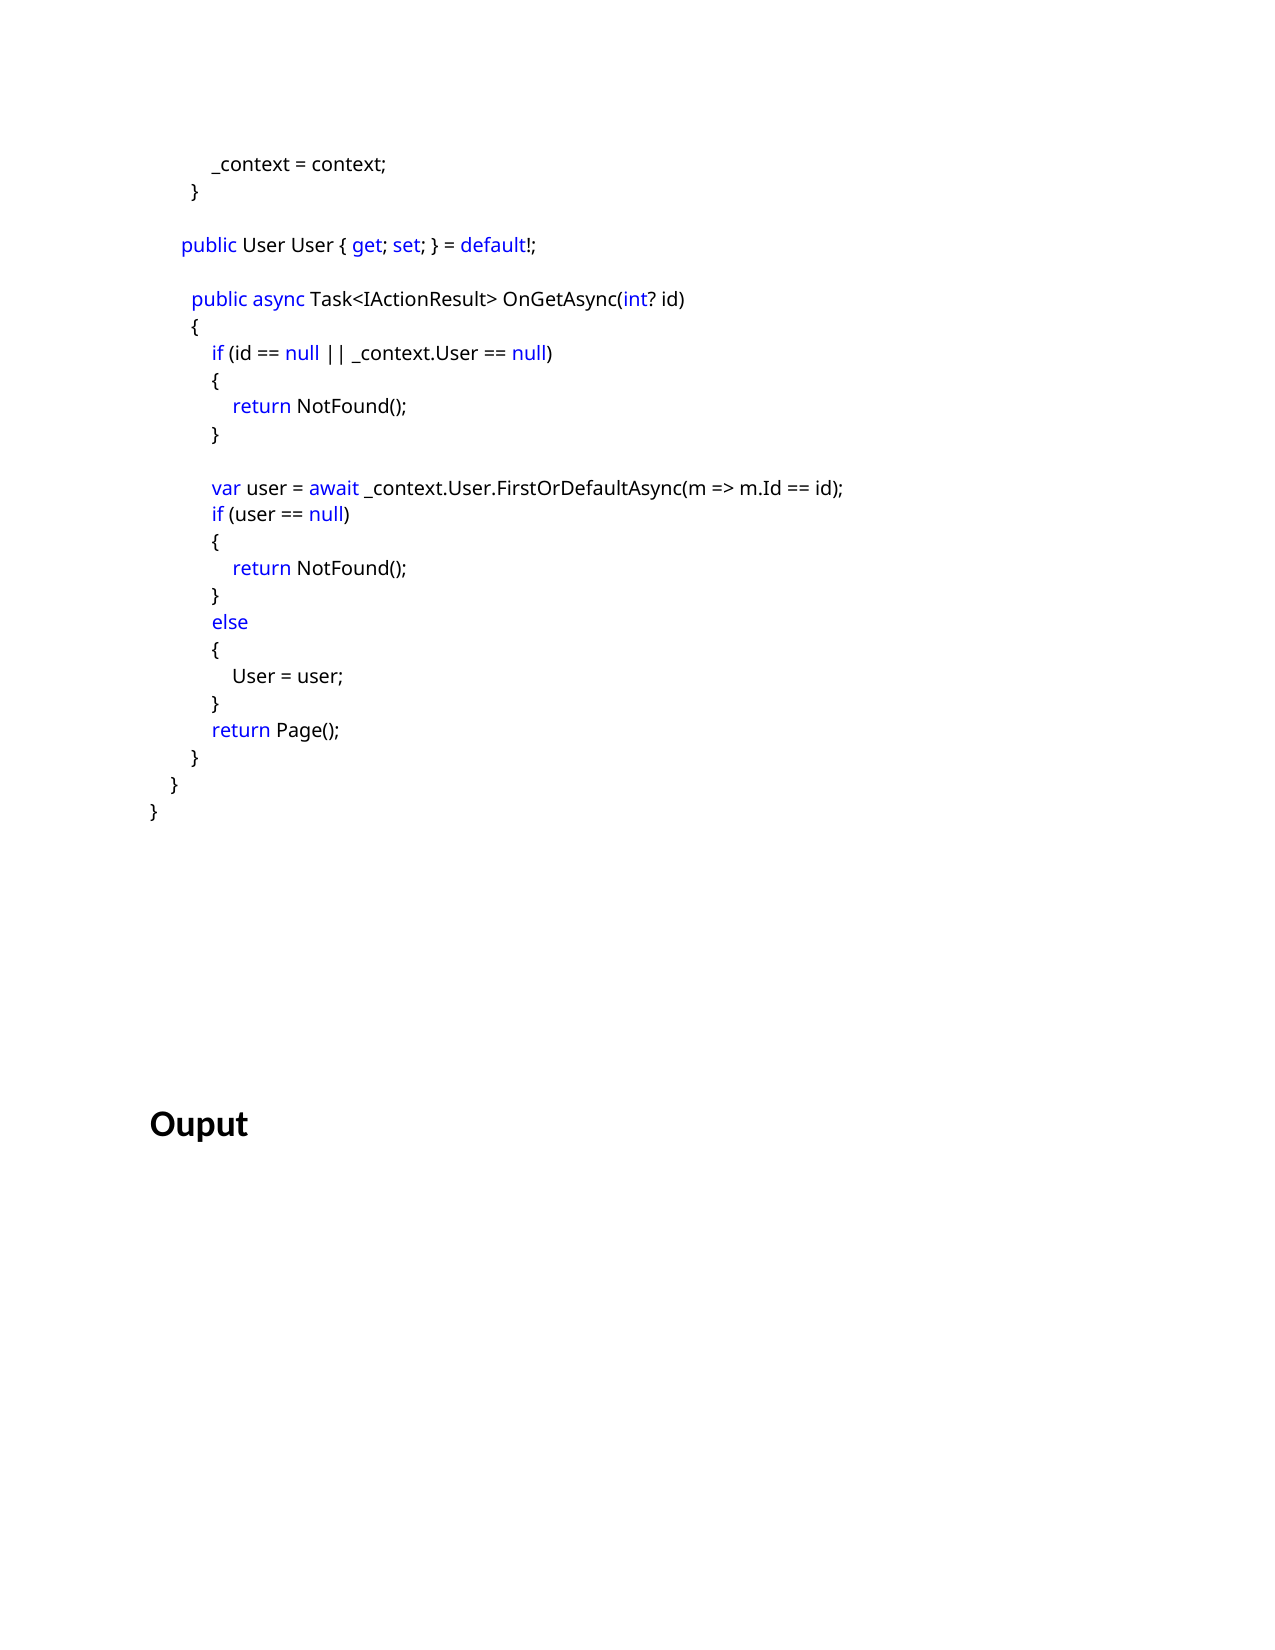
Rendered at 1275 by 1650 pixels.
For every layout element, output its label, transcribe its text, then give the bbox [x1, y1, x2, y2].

text { [150, 528, 1125, 555]
text } [150, 420, 1125, 447]
text public async Task<IActionResult> OnGetAsync(int? id) [150, 285, 1125, 312]
text } [150, 582, 1125, 609]
text { [150, 636, 1125, 663]
text } [150, 743, 1125, 771]
text else [150, 609, 1125, 636]
text if (user == null) [150, 501, 1125, 528]
text Ouput [150, 1099, 1125, 1145]
text return NotFound(); [150, 555, 1125, 582]
text } [150, 689, 1125, 717]
text { [150, 312, 1125, 339]
text var user = await _context.User.FirstOrDefaultAsync(m => m.Id == id); [150, 474, 1125, 501]
text User = user; [150, 663, 1125, 689]
text return NotFound(); [150, 393, 1125, 420]
text } [150, 797, 1125, 824]
text } [150, 771, 1125, 797]
text public User User { get; set; } = default!; [150, 231, 1125, 258]
text { [150, 366, 1125, 393]
text if (id == null || _context.User == null) [150, 339, 1125, 366]
text return Page(); [150, 717, 1125, 743]
text _context = context; [150, 150, 1125, 177]
text } [150, 177, 1125, 204]
